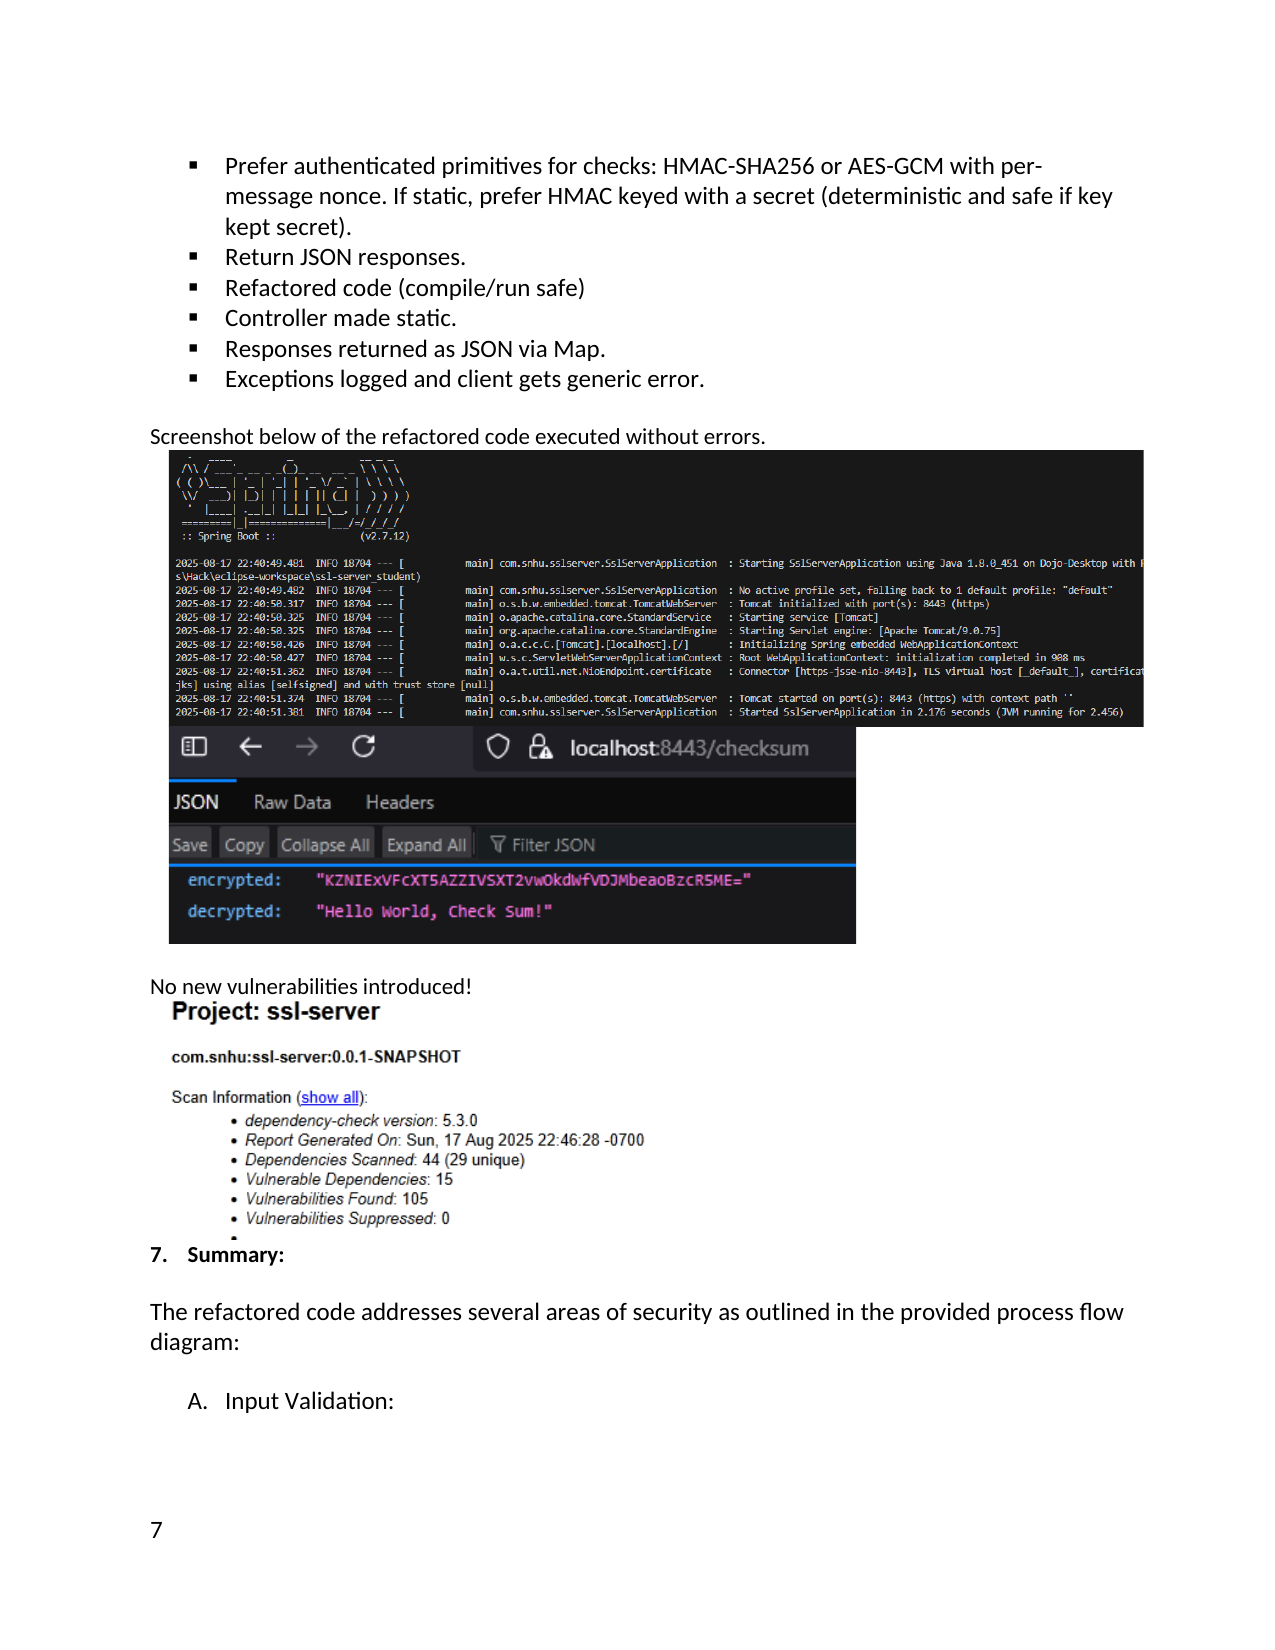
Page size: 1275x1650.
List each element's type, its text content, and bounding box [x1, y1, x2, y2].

text No new vulnerabilities introduced! [150, 972, 1125, 1000]
subtitle Summary: [150, 1240, 1125, 1268]
list Refactored code (compile/run safe) [187, 272, 1125, 303]
text Screenshot below of the refactored code executed without errors. [150, 422, 1125, 450]
text The refactored code addresses several areas of security as outlined in the provided process flow diagram: [150, 1296, 1125, 1357]
list Return JSON responses. [187, 242, 1125, 272]
list Controller made static. [187, 303, 1125, 333]
list Prefer authenticated primitives for checks: HMAC-SHA256 or AES-GCM with per-message nonce. If static, prefer HMAC keyed with a secret (deterministic and safe if key kept secret). [187, 150, 1125, 242]
list Input Validation: [187, 1385, 1125, 1415]
list Exceptions logged and client gets generic error. [187, 364, 1125, 394]
list Responses returned as JSON via Map. [187, 333, 1125, 364]
